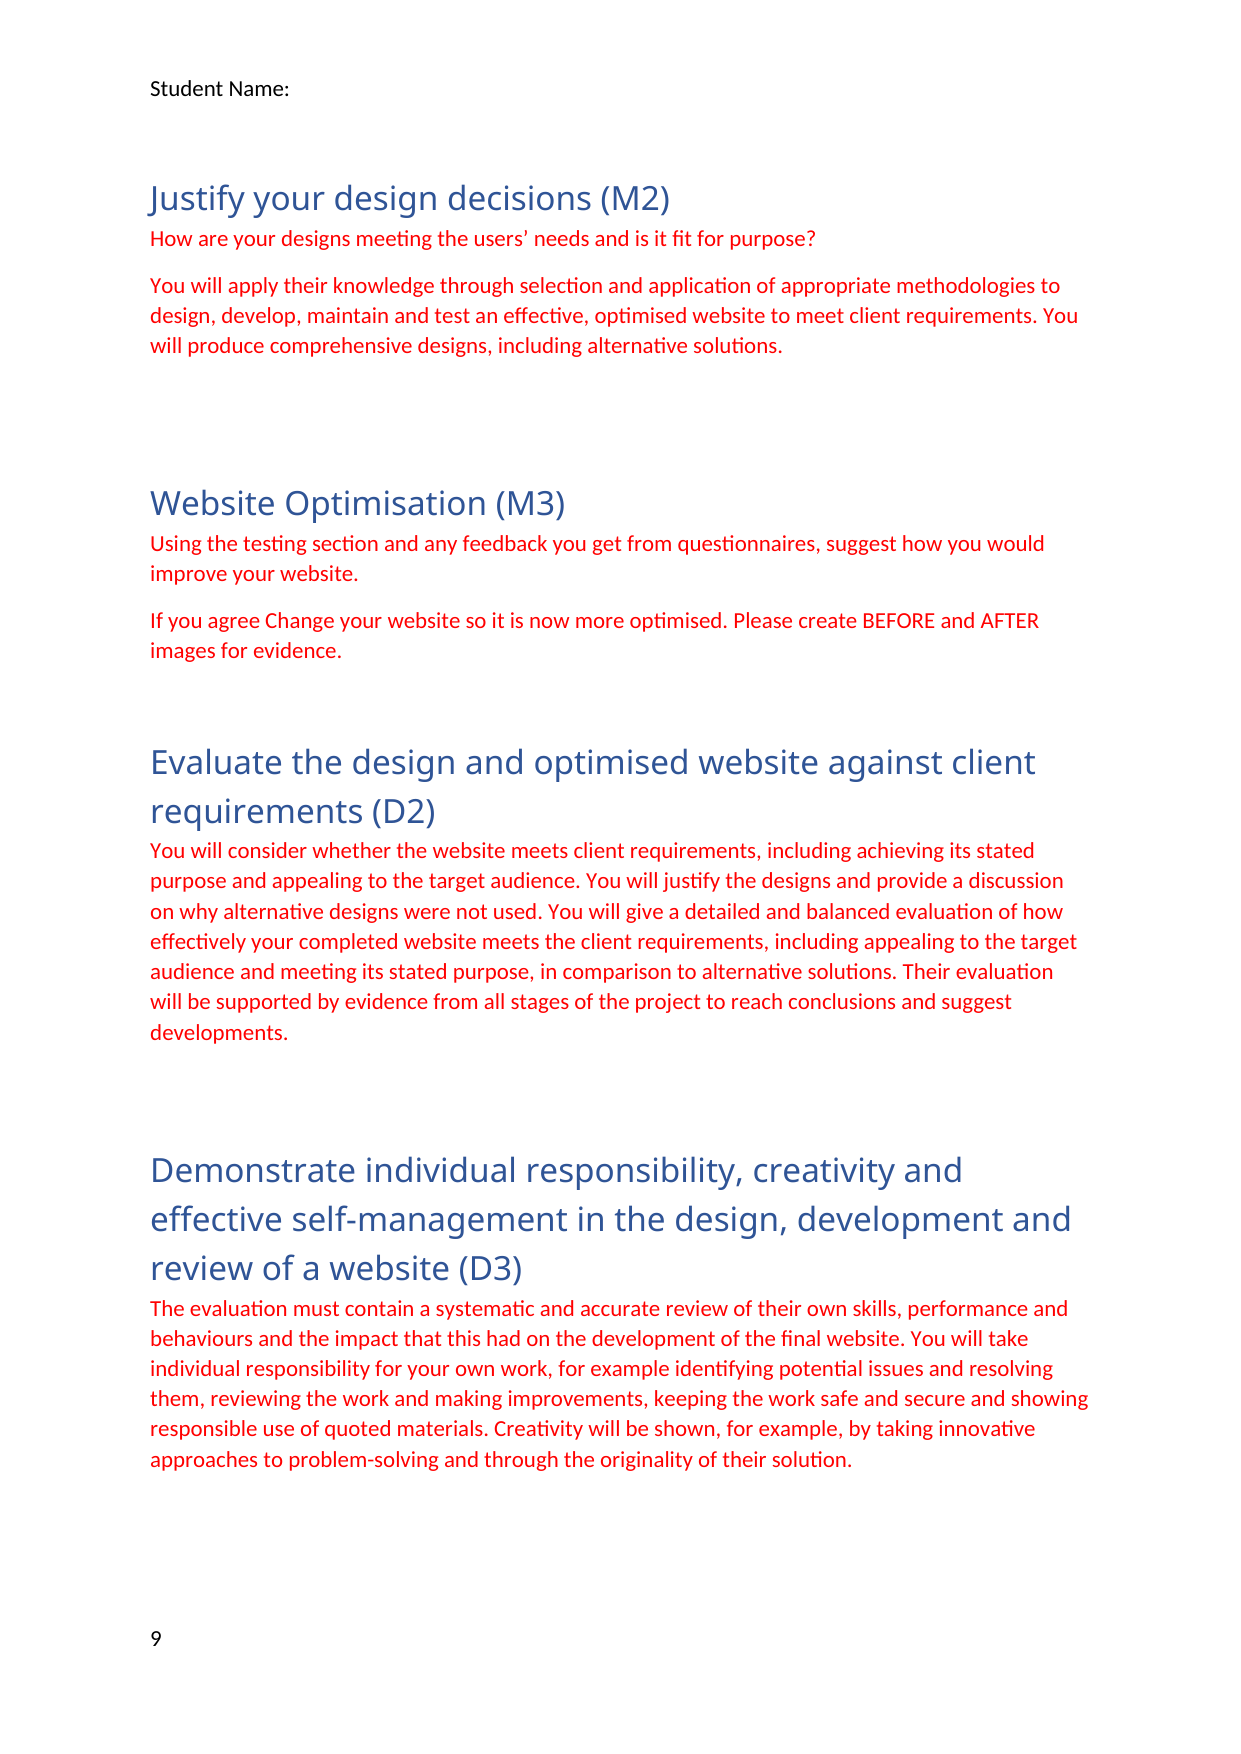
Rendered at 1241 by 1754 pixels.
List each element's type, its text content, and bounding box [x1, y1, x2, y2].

text Using the testing section and any feedback you get from questionnaires, suggest how you would improve your website. [150, 529, 1090, 587]
text How are your designs meeting the users’ needs and is it fit for purpose? [150, 224, 1090, 252]
subtitle Evaluate the design and optimised website against client requirements (D2) [150, 738, 1090, 833]
text You will apply their knowledge through selection and application of appropriate methodologies to design, develop, maintain and test an effective, optimised website to meet client requirements. You will produce comprehensive designs, including alternative solutions. [150, 271, 1090, 359]
text You will consider whether the website meets client requirements, including achieving its stated purpose and appealing to the target audience. You will justify the designs and provide a discussion on why alternative designs were not used. You will give a detailed and balanced evaluation of how effectively your completed website meets the client requirements, including appealing to the target audience and meeting its stated purpose, in comparison to alternative solutions. Their evaluation will be supported by evidence from all stages of the project to reach conclusions and suggest developments. [150, 836, 1090, 1046]
subtitle Demonstrate individual responsibility, creativity and effective self-management in the design, development and review of a website (D3) [150, 1147, 1090, 1290]
text The evaluation must contain a systematic and accurate review of their own skills, performance and behaviours and the impact that this had on the development of the final website. You will take individual responsibility for your own work, for example identifying potential issues and resolving them, reviewing the work and making improvements, keeping the work safe and secure and showing responsible use of quoted materials. Creativity will be shown, for example, by taking innovative approaches to problem-solving and through the originality of their solution. [150, 1294, 1090, 1473]
subtitle Website Optimisation (M3) [150, 480, 1090, 526]
text If you agree Change your website so it is now more optimised. Please create BEFORE and AFTER images for evidence. [150, 606, 1090, 664]
subtitle Justify your design decisions (M2) [150, 175, 1090, 220]
